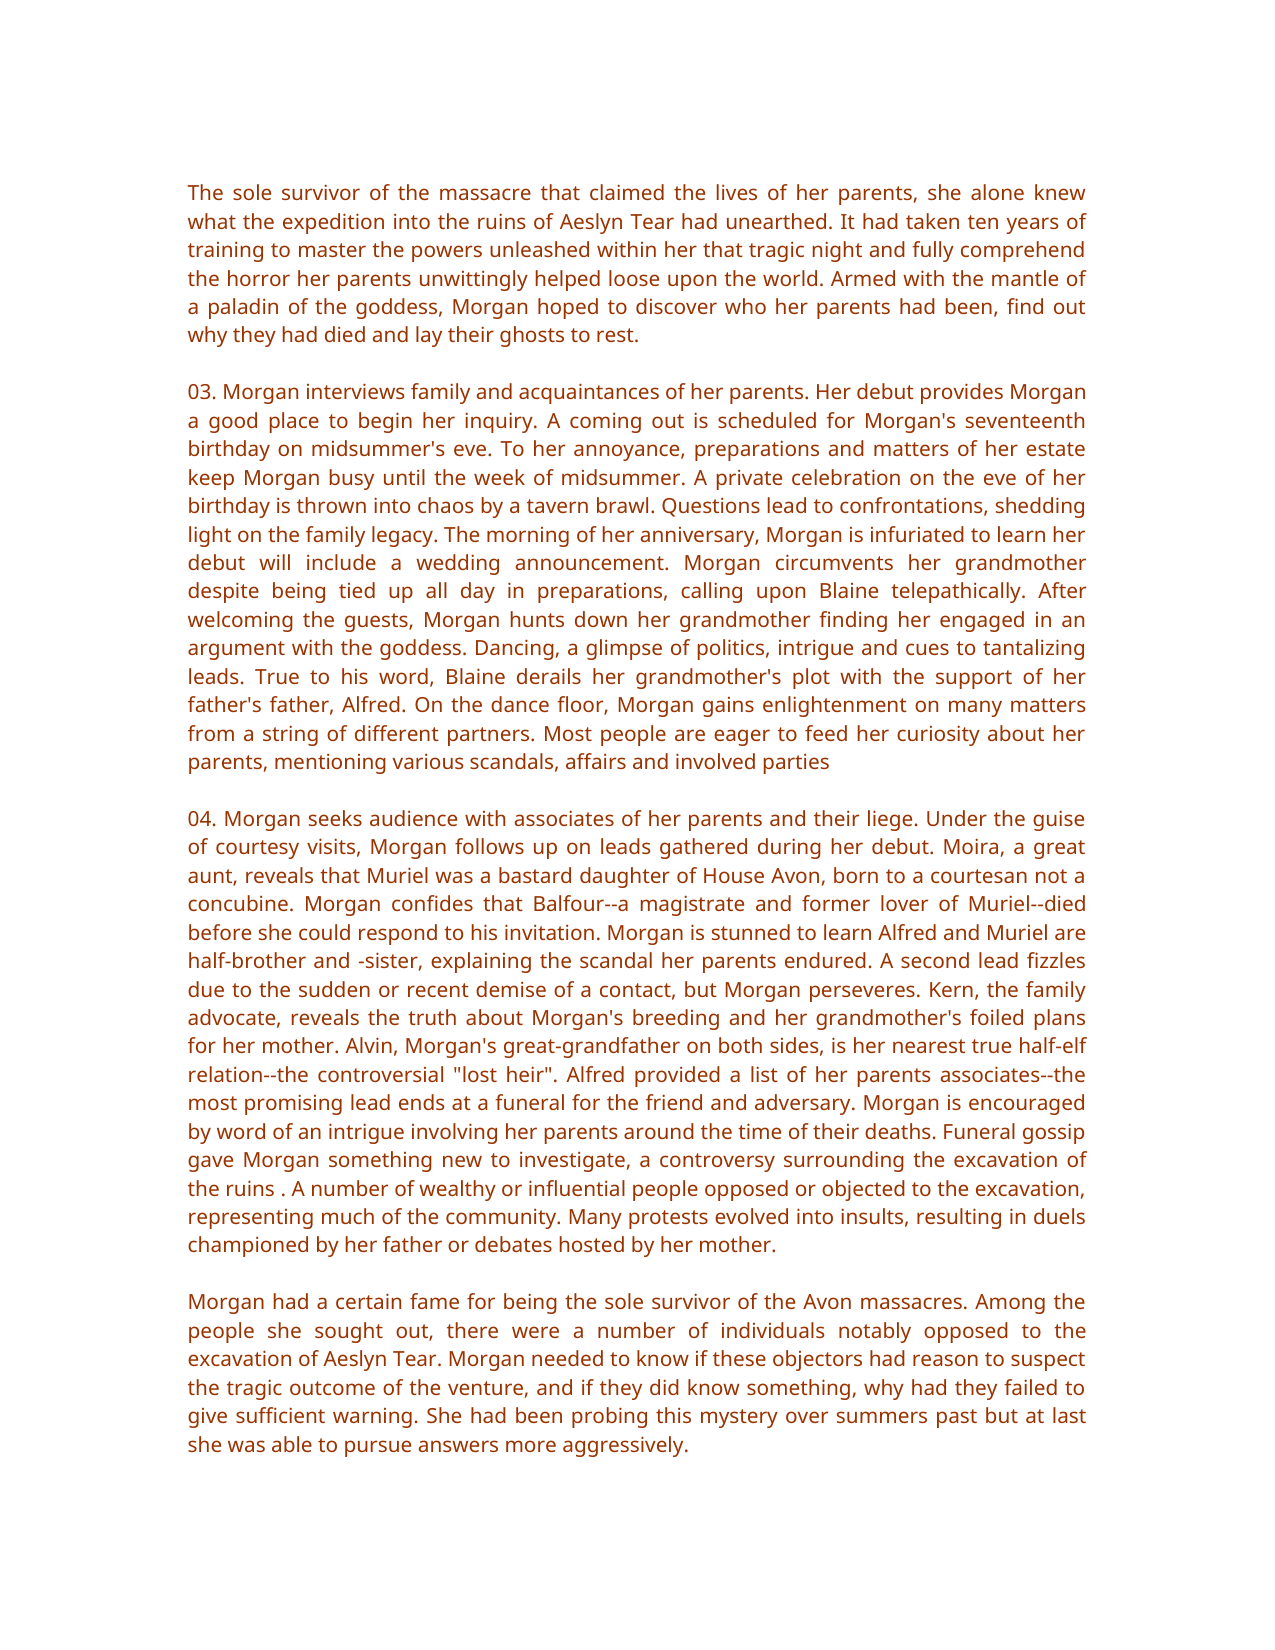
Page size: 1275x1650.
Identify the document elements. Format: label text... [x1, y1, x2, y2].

text 03. Morgan interviews family and acquaintances of her parents. Her debut provides Morgan a good place to begin her inquiry. A coming out is scheduled for Morgan's seventeenth birthday on midsummer's eve. To her annoyance, preparations and matters of her estate keep Morgan busy until the week of midsummer. A private celebration on the eve of her birthday is thrown into chaos by a tavern brawl. Questions lead to confrontations, shedding light on the family legacy. The morning of her anniversary, Morgan is infuriated to learn her debut will include a wedding announcement. Morgan circumvents her grandmother despite being tied up all day in preparations, calling upon Blaine telepathically. After welcoming the guests, Morgan hunts down her grandmother finding her engaged in an argument with the goddess. Dancing, a glimpse of politics, intrigue and cues to tantalizing leads. True to his word, Blaine derails her grandmother's plot with the support of her father's father, Alfred. On the dance floor, Morgan gains enlightenment on many matters from a string of different partners. Most people are eager to feed her curiosity about her parents, mentioning various scandals, affairs and involved parties [187, 377, 1087, 776]
text The sole survivor of the massacre that claimed the lives of her parents, she alone knew what the expedition into the ruins of Aeslyn Tear had unearthed. It had taken ten years of training to master the powers unleashed within her that tragic night and fully comprehend the horror her parents unwittingly helped loose upon the world. Armed with the mantle of a paladin of the goddess, Morgan hoped to discover who her parents had been, find out why they had died and lay their ghosts to rest. [187, 178, 1087, 349]
text Morgan had a certain fame for being the sole survivor of the Avon massacres. Among the people she sought out, there were a number of individuals notably opposed to the excavation of Aeslyn Tear. Morgan needed to know if these objectors had reason to suspect the tragic outcome of the venture, and if they did know something, why had they failed to give sufficient warning. She had been probing this mystery over summers past but at last she was able to pursue answers more aggressively. [187, 1287, 1087, 1458]
text 04. Morgan seeks audience with associates of her parents and their liege. Under the guise of courtesy visits, Morgan follows up on leads gathered during her debut. Moira, a great aunt, reveals that Muriel was a bastard daughter of House Avon, born to a courtesan not a concubine. Morgan confides that Balfour--a magistrate and former lover of Muriel--died before she could respond to his invitation. Morgan is stunned to learn Alfred and Muriel are half-brother and -sister, explaining the scandal her parents endured. A second lead fizzles due to the sudden or recent demise of a contact, but Morgan perseveres. Kern, the family advocate, reveals the truth about Morgan's breeding and her grandmother's foiled plans for her mother. Alvin, Morgan's great-grandfather on both sides, is her nearest true half-elf relation--the controversial "lost heir". Alfred provided a list of her parents associates--the most promising lead ends at a funeral for the friend and adversary. Morgan is encouraged by word of an intrigue involving her parents around the time of their deaths. Funeral gossip gave Morgan something new to investigate, a controversy surrounding the excavation of the ruins . A number of wealthy or influential people opposed or objected to the excavation, representing much of the community. Many protests evolved into insults, resulting in duels championed by her father or debates hosted by her mother. [187, 804, 1087, 1259]
